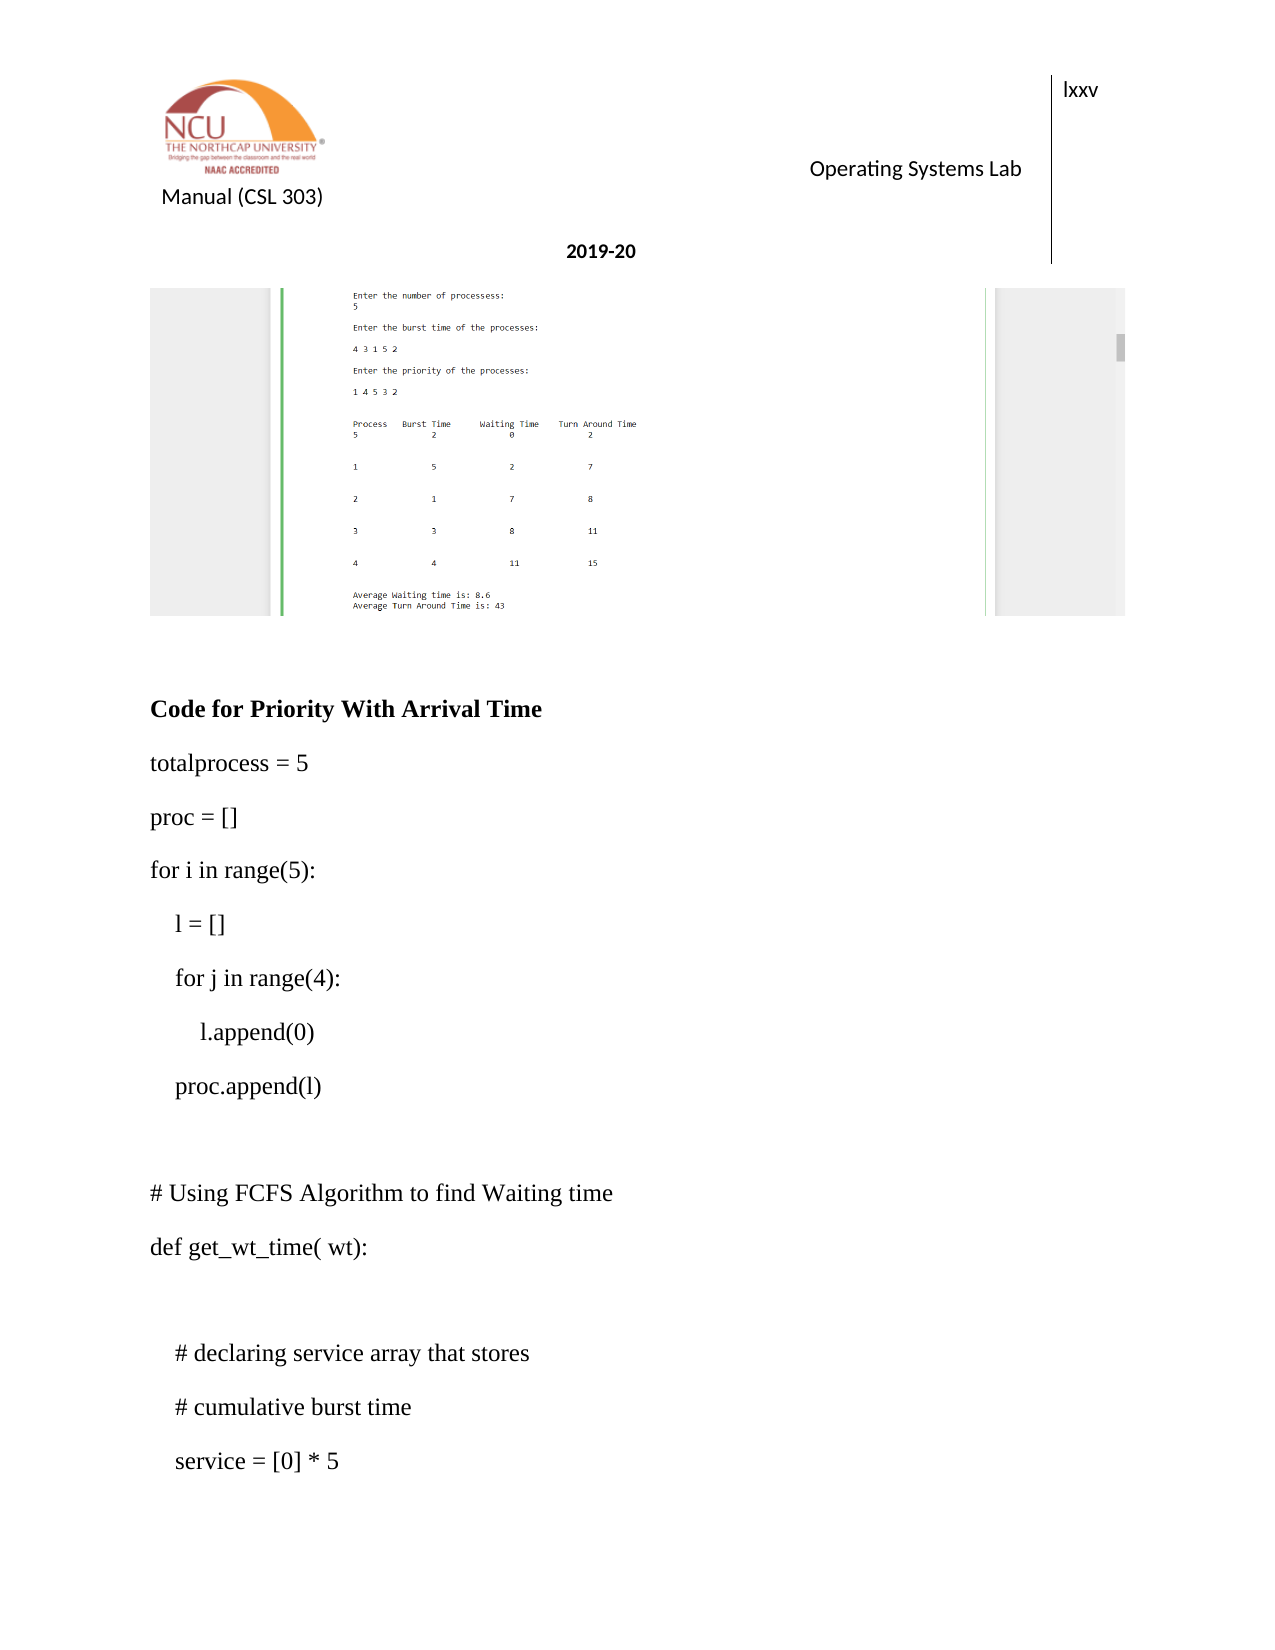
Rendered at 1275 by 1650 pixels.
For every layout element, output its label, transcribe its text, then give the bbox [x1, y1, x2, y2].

picture [161, 75, 325, 177]
text service = [0] * 5 [150, 1446, 1125, 1475]
text for j in range(4): [150, 963, 1125, 992]
text def get_wt_time( wt): [150, 1232, 1125, 1260]
text proc.append(l) [150, 1071, 1125, 1100]
text l.append(0) [150, 1017, 1125, 1046]
text Code for Priority With Arrival Time [150, 694, 1125, 723]
text # Using FCFS Algorithm to find Waiting time [150, 1178, 1125, 1207]
text totalprocess = 5 [150, 748, 1125, 777]
text # cumulative burst time [150, 1392, 1125, 1421]
text for i in range(5): [150, 856, 1125, 884]
text l = [] [150, 909, 1125, 938]
text # declaring service array that stores [150, 1338, 1125, 1367]
picture [150, 288, 1125, 616]
text proc = [] [150, 802, 1125, 830]
